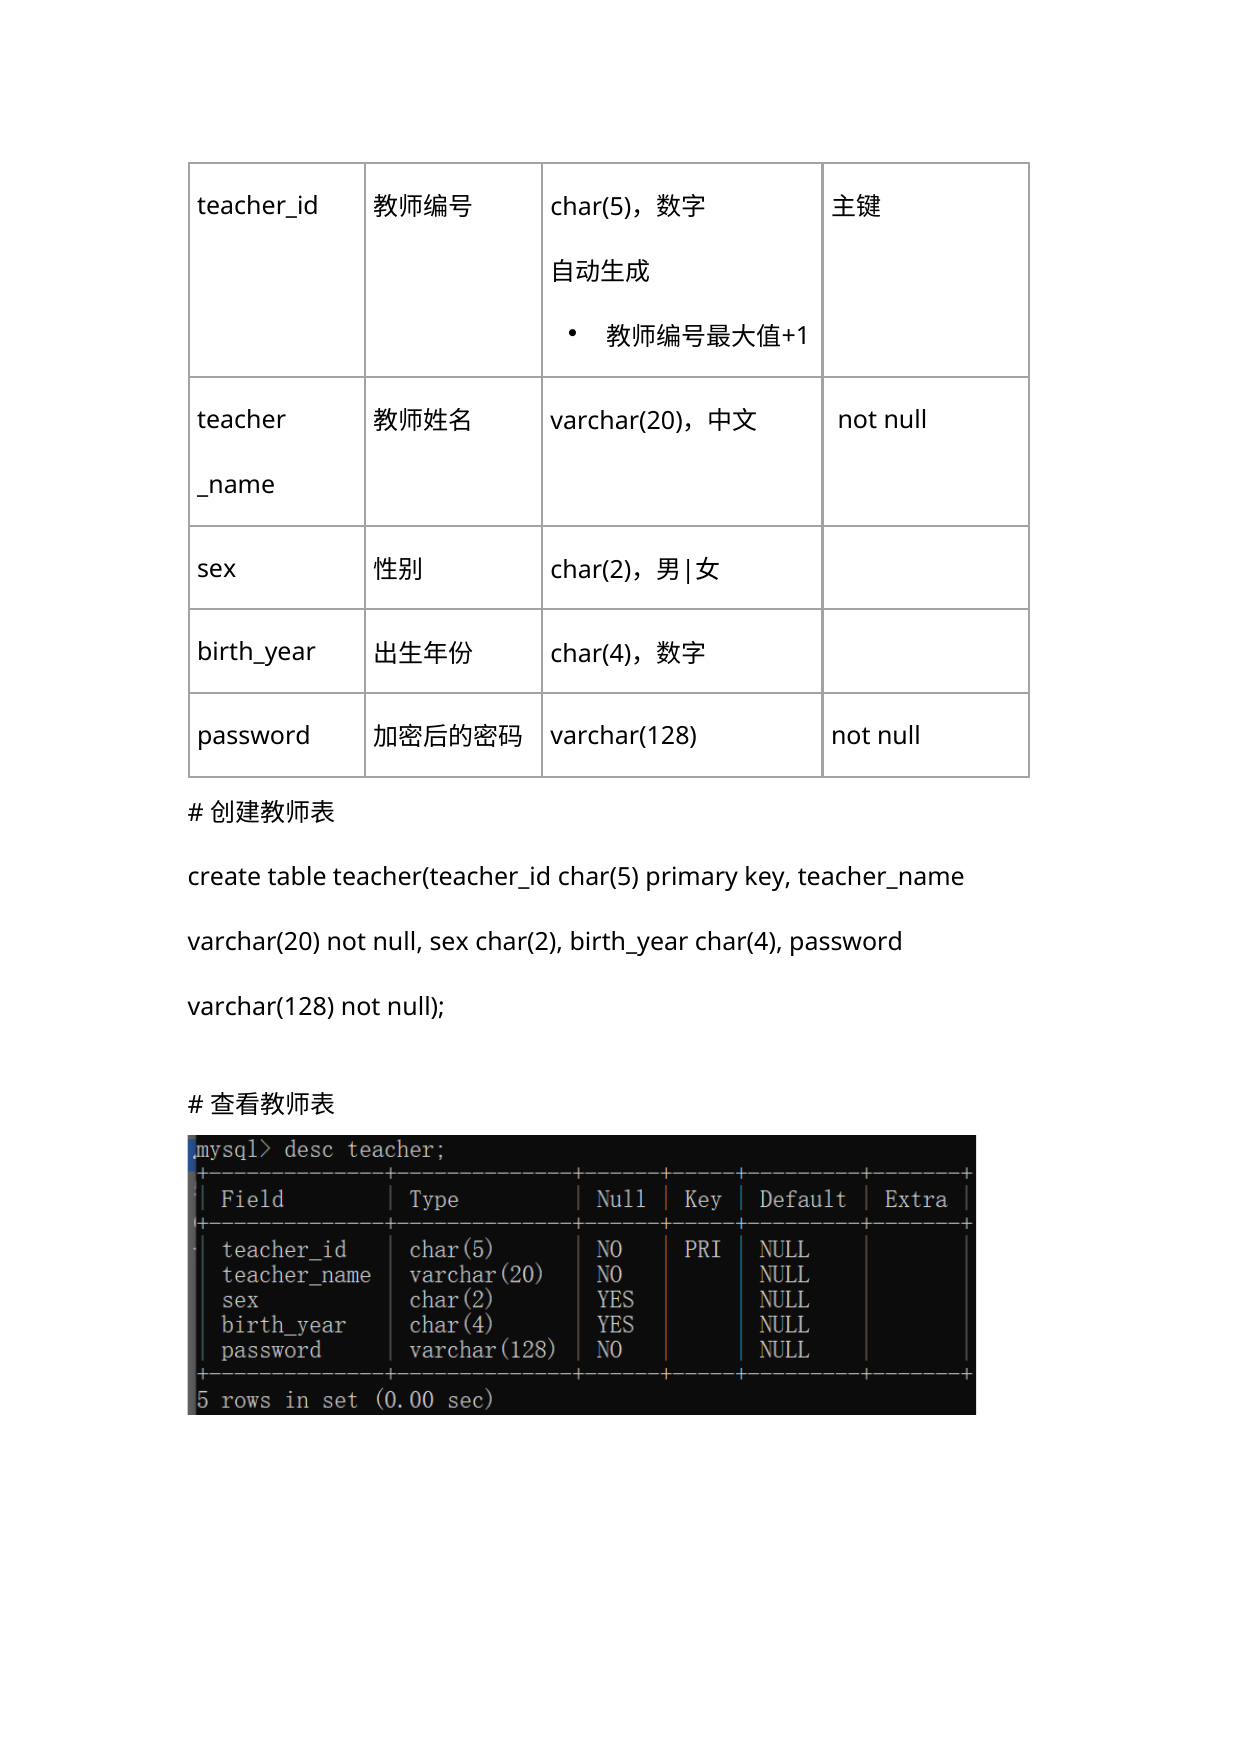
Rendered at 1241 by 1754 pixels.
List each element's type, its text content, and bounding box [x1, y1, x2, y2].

table_cell varchar(128) [543, 694, 821, 776]
table_cell not null [824, 694, 1028, 776]
table_cell 出生年份 [366, 610, 541, 692]
table_cell char(5)，数字 自动生成 教师编号最大值+1 [543, 164, 821, 376]
table_cell 加密后的密码 [366, 694, 541, 776]
table_cell 教师姓名 [366, 378, 541, 524]
table_cell password [190, 694, 364, 776]
text create table teacher(teacher_id char(5) primary key, teacher_name varchar(20) not null, sex char(2), birth_year char(4), password varchar(128) not null); [187, 843, 1053, 1038]
table_cell [824, 610, 1028, 692]
table_cell teacher_name [190, 378, 364, 524]
table_cell not null [824, 378, 1028, 524]
table_cell birth_year [190, 610, 364, 692]
text # 查看教师表 [187, 1070, 1053, 1135]
picture [187, 1135, 977, 1415]
text # 创建教师表 [187, 778, 1053, 843]
table_cell varchar(20)，中文 [543, 378, 821, 524]
table_cell sex [190, 527, 364, 608]
table_cell teacher_id [190, 164, 364, 376]
table_cell char(4)，数字 [543, 610, 821, 692]
table_cell 性别 [366, 527, 541, 608]
table_cell 教师编号 [366, 164, 541, 376]
table_cell [824, 527, 1028, 608]
table_cell char(2)，男|女 [543, 527, 821, 608]
table_cell 主键 [824, 164, 1028, 376]
